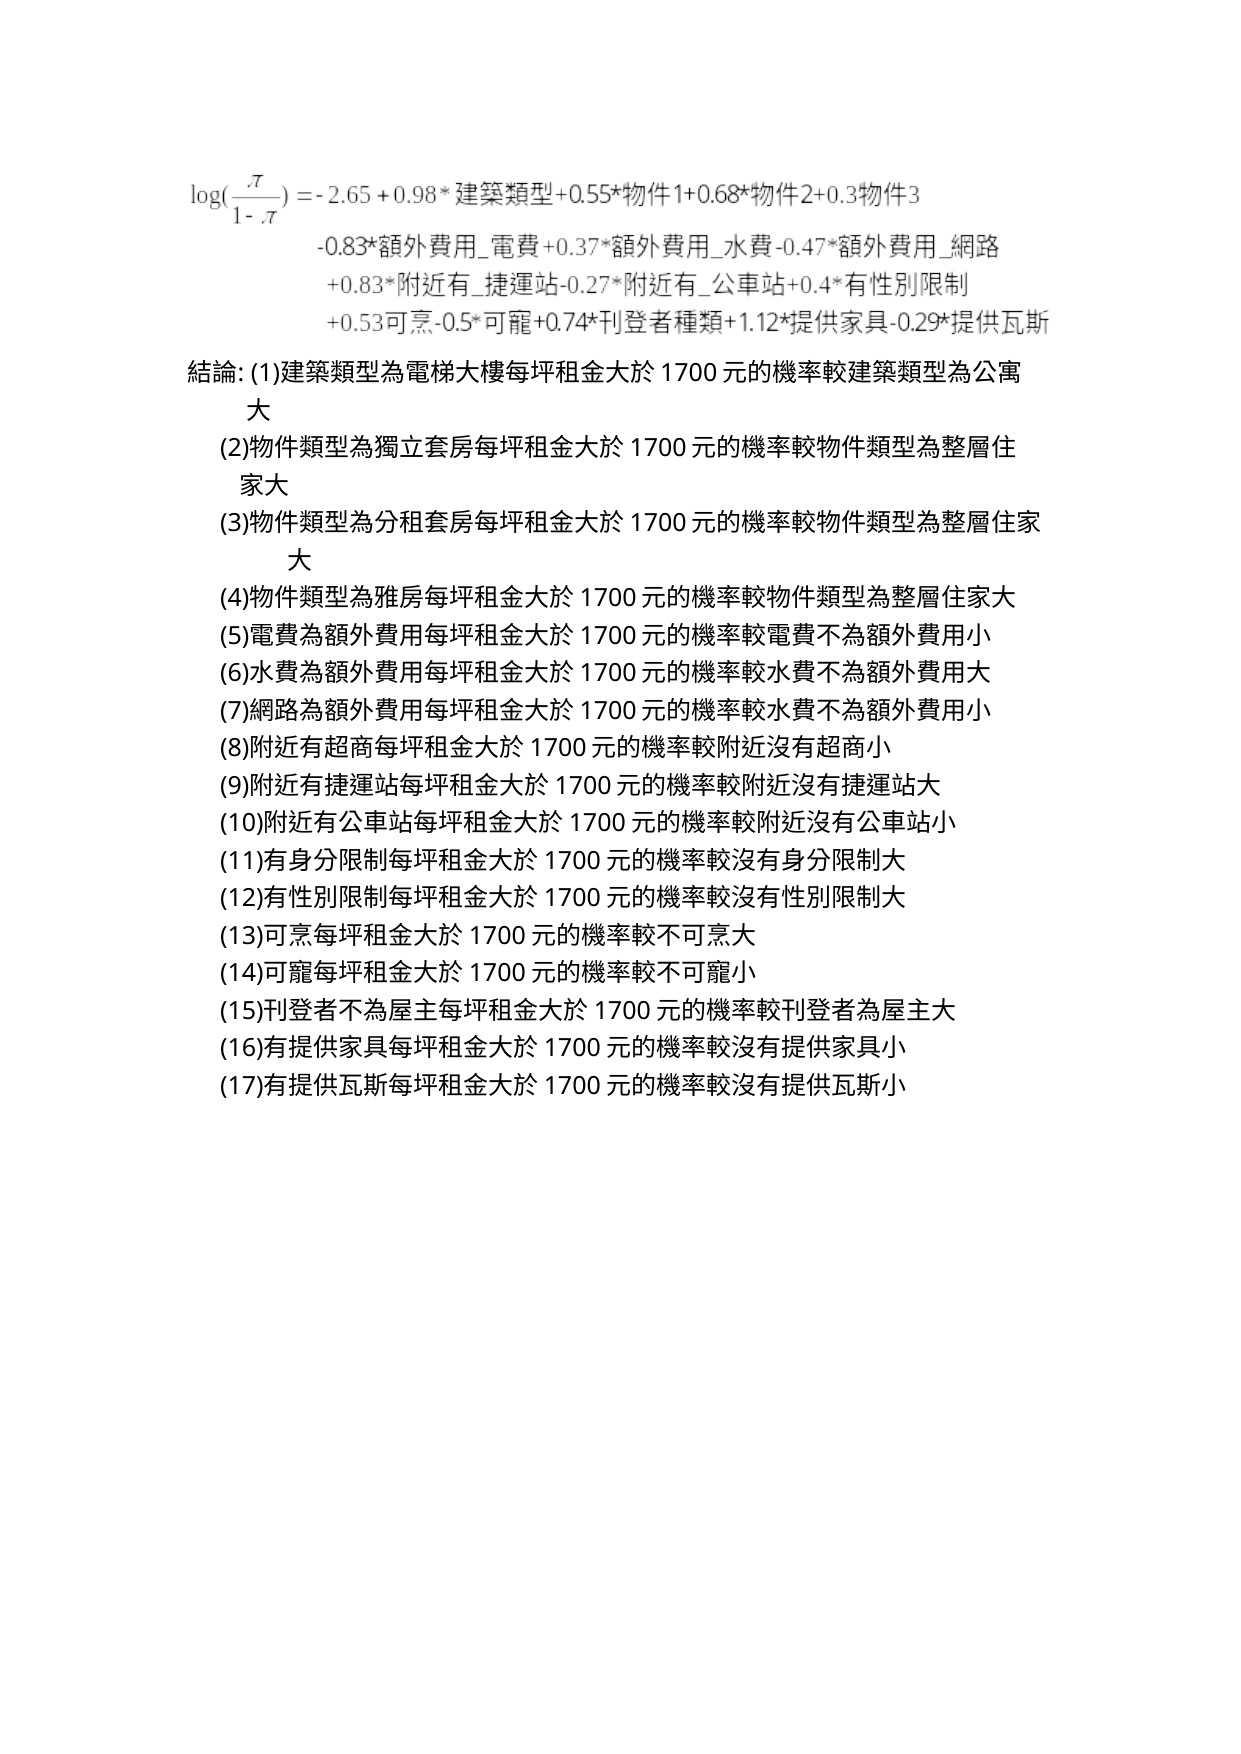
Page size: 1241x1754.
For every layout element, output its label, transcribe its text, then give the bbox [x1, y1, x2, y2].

text (3)物件類型為分租套房每坪租金大於1700元的機率較物件類型為整層住家大 [187, 502, 1053, 577]
text (15)刊登者不為屋主每坪租金大於1700元的機率較刊登者為屋主大 [187, 989, 1053, 1027]
text 家大 [187, 464, 1053, 502]
text (16)有提供家具每坪租金大於1700元的機率較沒有提供家具小 [187, 1027, 1053, 1064]
text (6)水費為額外費用每坪租金大於1700元的機率較水費不為額外費用大 [187, 652, 1053, 689]
text (8)附近有超商每坪租金大於1700元的機率較附近沒有超商小 [187, 727, 1053, 764]
text (9)附近有捷運站每坪租金大於1700元的機率較附近沒有捷運站大 [187, 764, 1053, 802]
text 結論: (1)建築類型為電梯大樓每坪租金大於1700元的機率較建築類型為公寓 [187, 352, 1053, 389]
text (5)電費為額外費用每坪租金大於1700元的機率較電費不為額外費用小 [187, 614, 1053, 652]
text (2)物件類型為獨立套房每坪租金大於1700元的機率較物件類型為整層住 [187, 427, 1053, 464]
text 大 [187, 389, 1053, 427]
text (17)有提供瓦斯每坪租金大於1700元的機率較沒有提供瓦斯小 [187, 1064, 1053, 1102]
text (7)網路為額外費用每坪租金大於1700元的機率較水費不為額外費用小 [187, 689, 1053, 727]
text (12)有性別限制每坪租金大於1700元的機率較沒有性別限制大 [187, 877, 1053, 914]
text (10)附近有公車站每坪租金大於1700元的機率較附近沒有公車站小 [187, 802, 1053, 839]
text (11)有身分限制每坪租金大於1700元的機率較沒有身分限制大 [187, 839, 1053, 877]
text (14)可寵每坪租金大於1700元的機率較不可寵小 [187, 952, 1053, 989]
text (4)物件類型為雅房每坪租金大於1700元的機率較物件類型為整層住家大 [187, 577, 1053, 614]
text (13)可烹每坪租金大於1700元的機率較不可烹大 [187, 914, 1053, 952]
